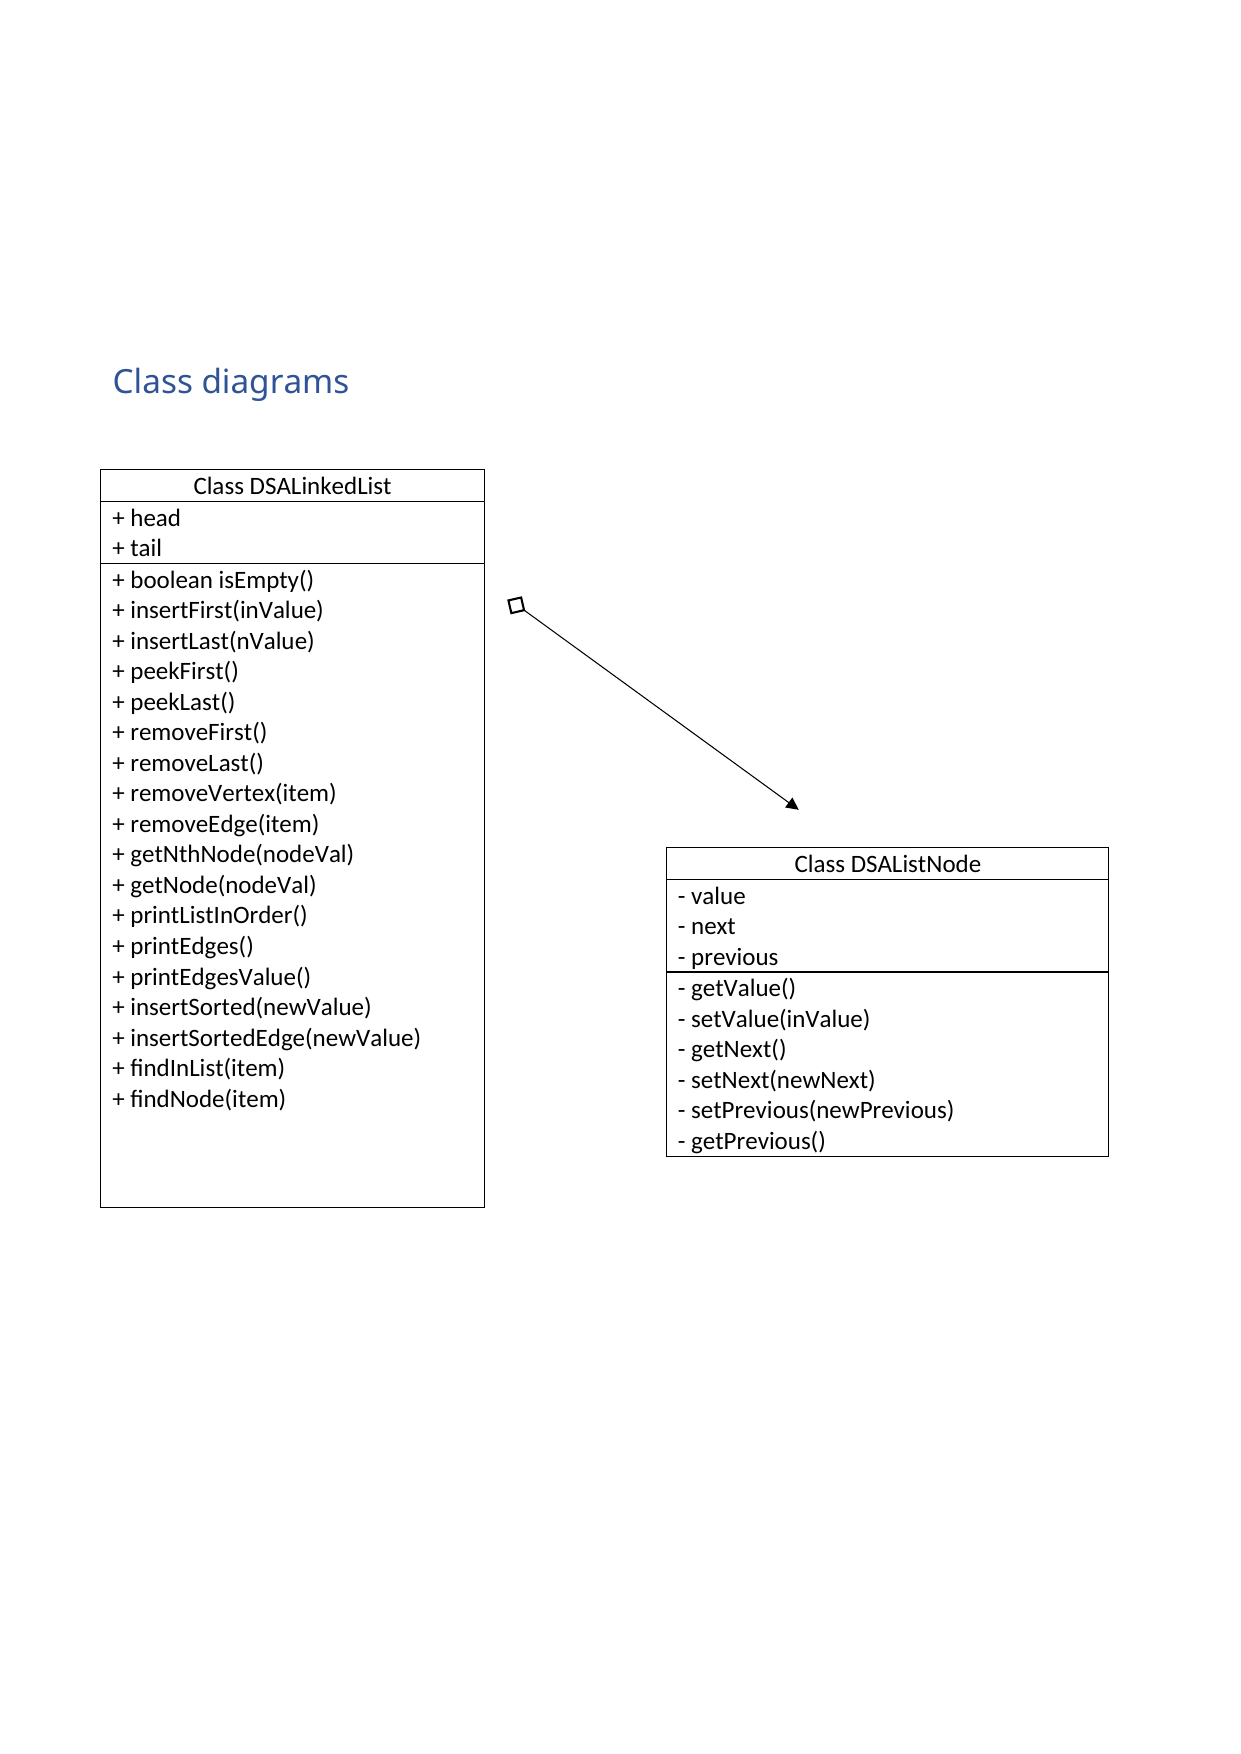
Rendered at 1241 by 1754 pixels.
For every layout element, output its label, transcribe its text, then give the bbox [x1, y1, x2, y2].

table_cell + head + tail [101, 502, 484, 563]
table_cell + boolean isEmpty() + insertFirst(inValue) + insertLast(nValue) + peekFirst() + peekLast() + removeFirst() + removeLast() + removeVertex(item) + removeEdge(item) + getNthNode(nodeVal) + getNode(nodeVal) + printListInOrder() + printEdges() + printEdgesValue() + insertSorted(newValue) + insertSortedEdge(newValue) + findInList(item) + findNode(item) [101, 564, 484, 1207]
table_header Class DSAListNode [667, 848, 1108, 879]
subtitle Class diagrams [112, 358, 1128, 403]
table_header Class DSALinkedList [101, 470, 484, 501]
table_cell - value - next - previous [667, 880, 1108, 971]
table_cell - getValue() - setValue(inValue) - getNext() - setNext(newNext) - setPrevious(newPrevious) - getPrevious() [667, 973, 1108, 1156]
